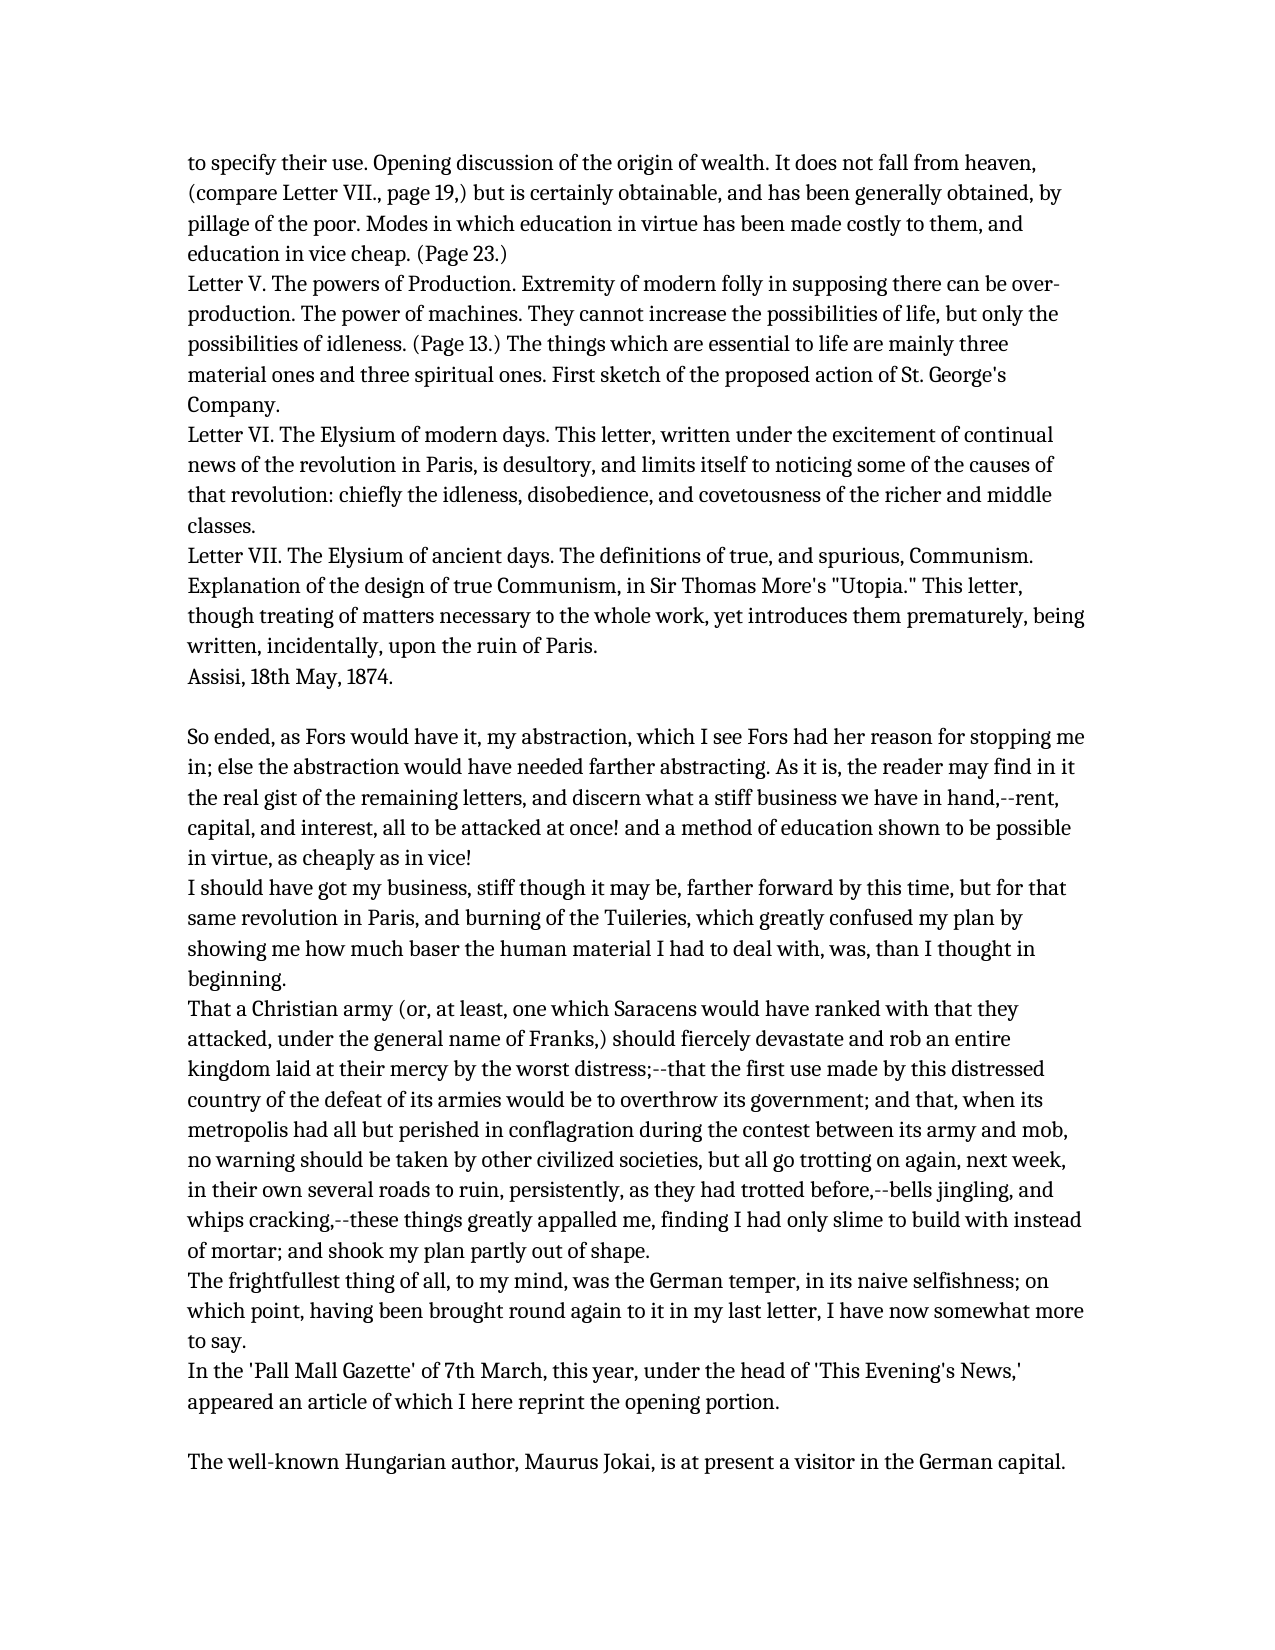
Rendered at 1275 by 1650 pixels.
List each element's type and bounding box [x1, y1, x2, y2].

text [187, 150, 1087, 1475]
